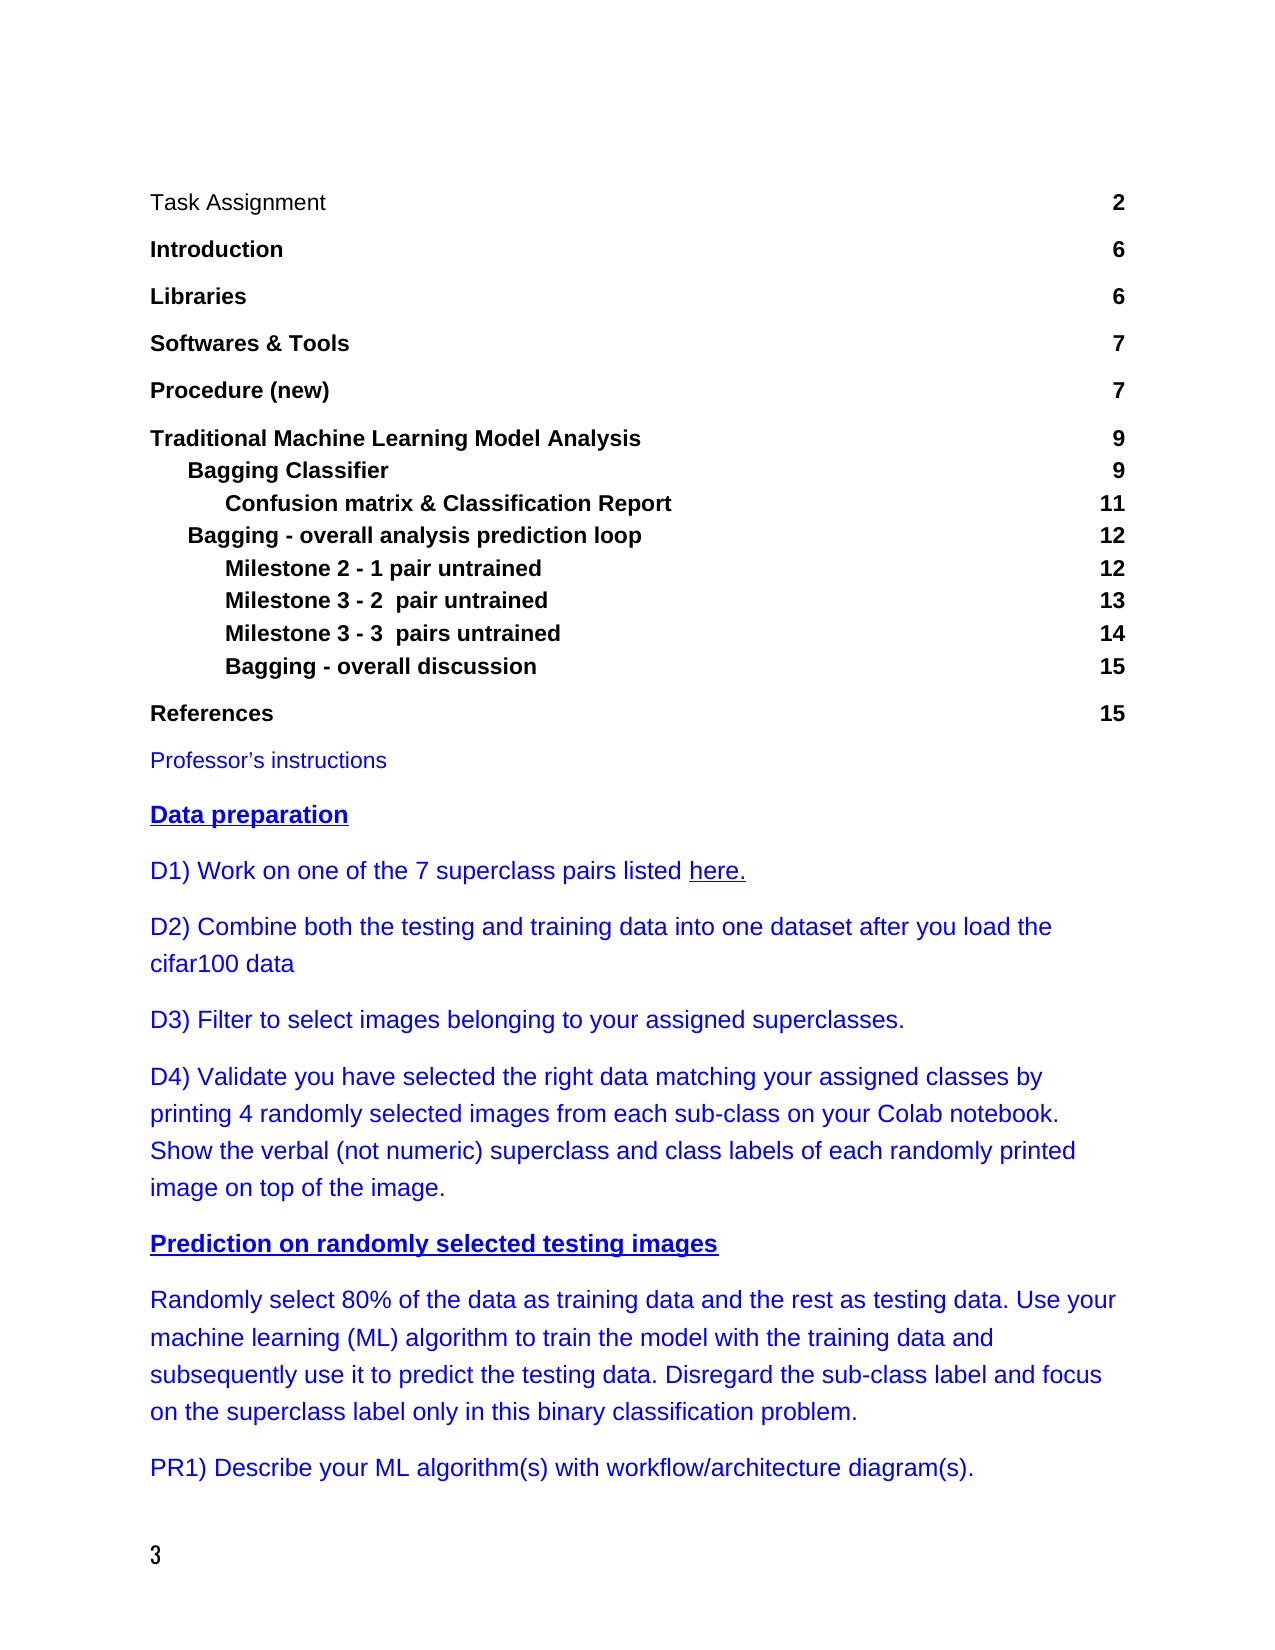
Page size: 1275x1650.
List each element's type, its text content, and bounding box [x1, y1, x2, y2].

text PR1) Describe your ML algorithm(s) with workflow/architecture diagram(s). [150, 1453, 1125, 1482]
text D3) Filter to select images belonging to your assigned superclasses. [150, 1005, 1125, 1034]
text D2) Combine both the testing and training data into one dataset after you load the cifar100 data [150, 912, 1125, 978]
text D4) Validate you have selected the right data matching your assigned classes by printing 4 randomly selected images from each sub-class on your Colab notebook. Show the verbal (not numeric) superclass and class labels of each randomly printed image on top of the image. [150, 1061, 1125, 1202]
text Data preparation [150, 800, 1125, 829]
text D1) Work on one of the 7 superclass pairs listed here. [150, 856, 1125, 885]
text Professor’s instructions [150, 747, 1125, 773]
text Randomly select 80% of the data as training data and the rest as testing data. Use your machine learning (ML) algorithm to train the model with the training data and subsequently use it to predict the testing data. Disregard the sub-class label and focus on the superclass label only in this binary classification problem. [150, 1285, 1125, 1426]
text Prediction on randomly selected testing images [150, 1229, 1125, 1258]
